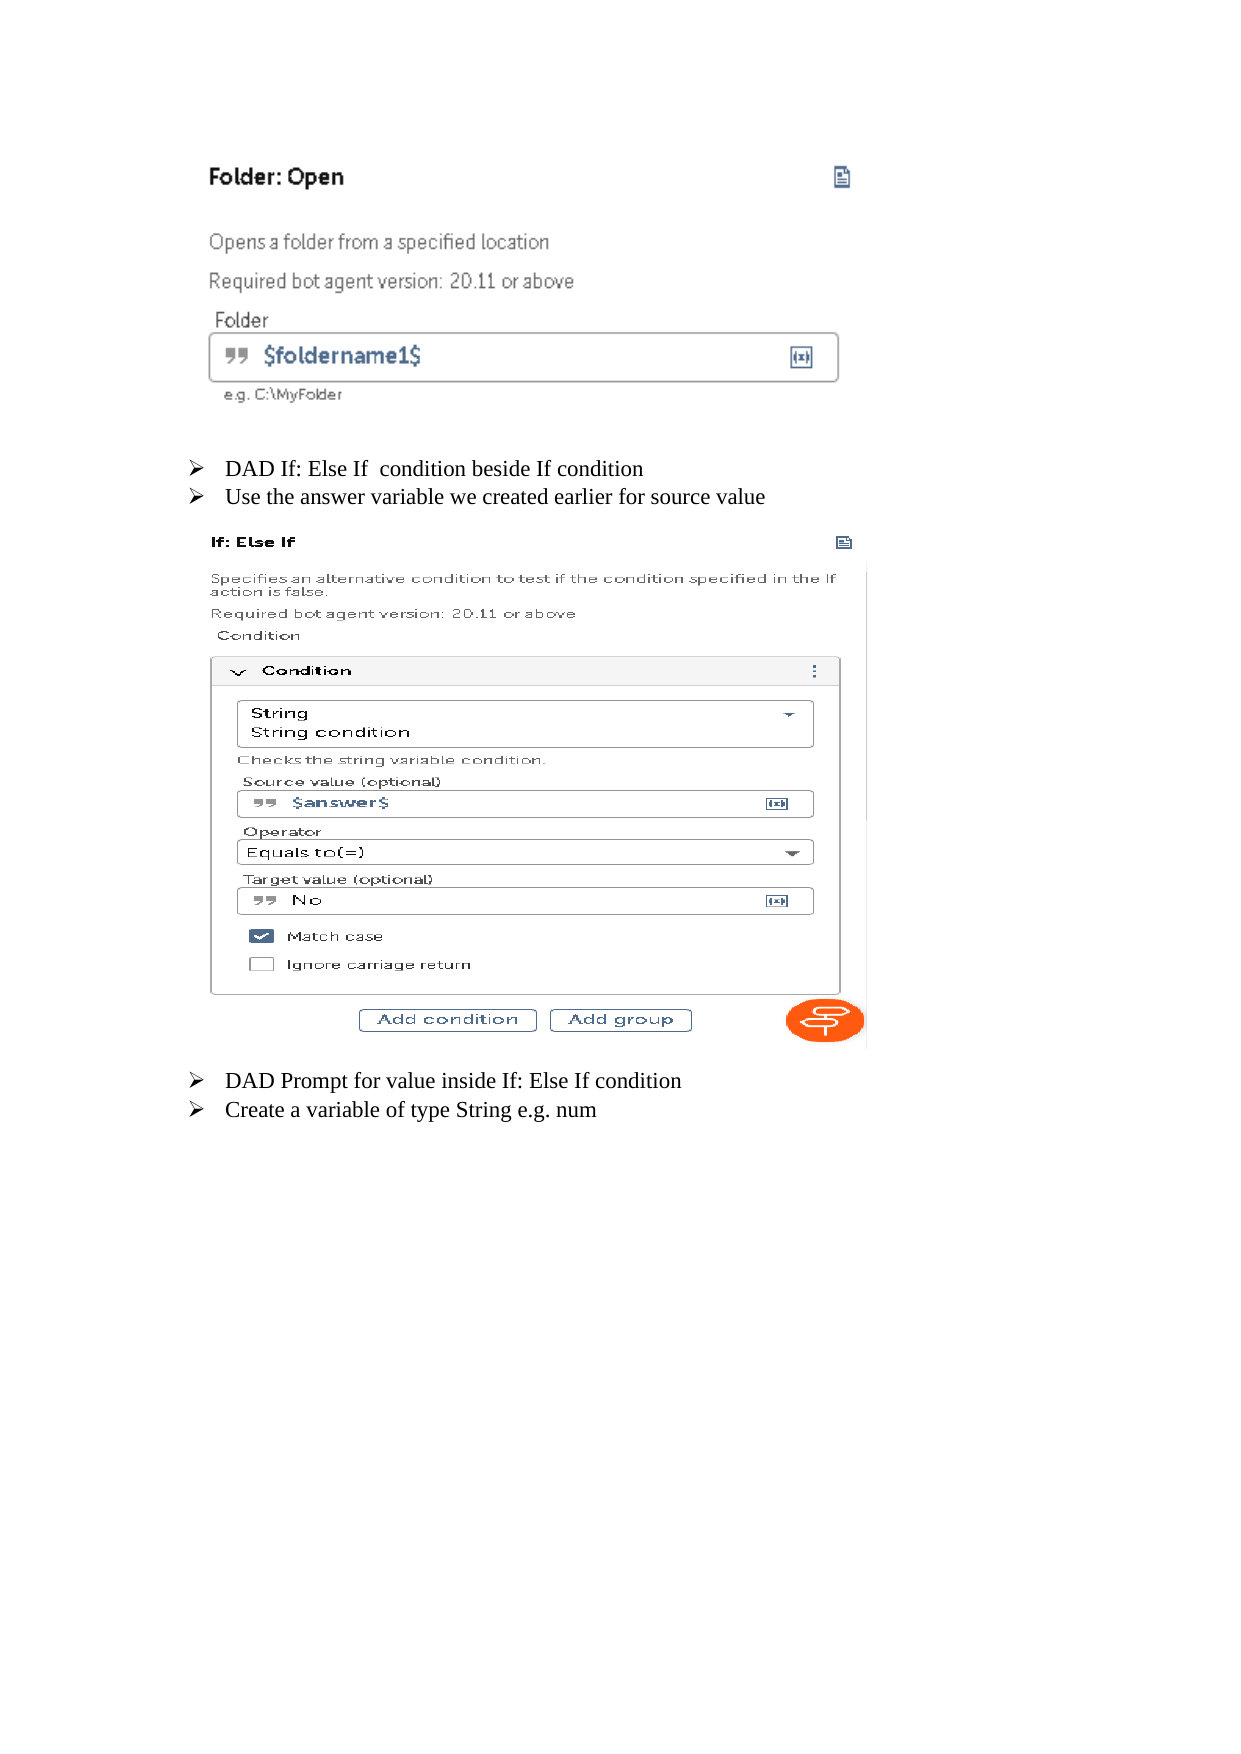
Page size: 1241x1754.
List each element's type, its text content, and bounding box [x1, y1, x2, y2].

list Create a variable of type String e.g. num [187, 1096, 1090, 1122]
list DAD Prompt for value inside If: Else If condition [187, 1067, 1090, 1094]
list Use the answer variable we created earlier for source value [187, 483, 1090, 509]
list DAD If: Else If condition beside If condition [187, 455, 1090, 481]
picture [187, 528, 868, 1049]
picture [187, 150, 858, 436]
